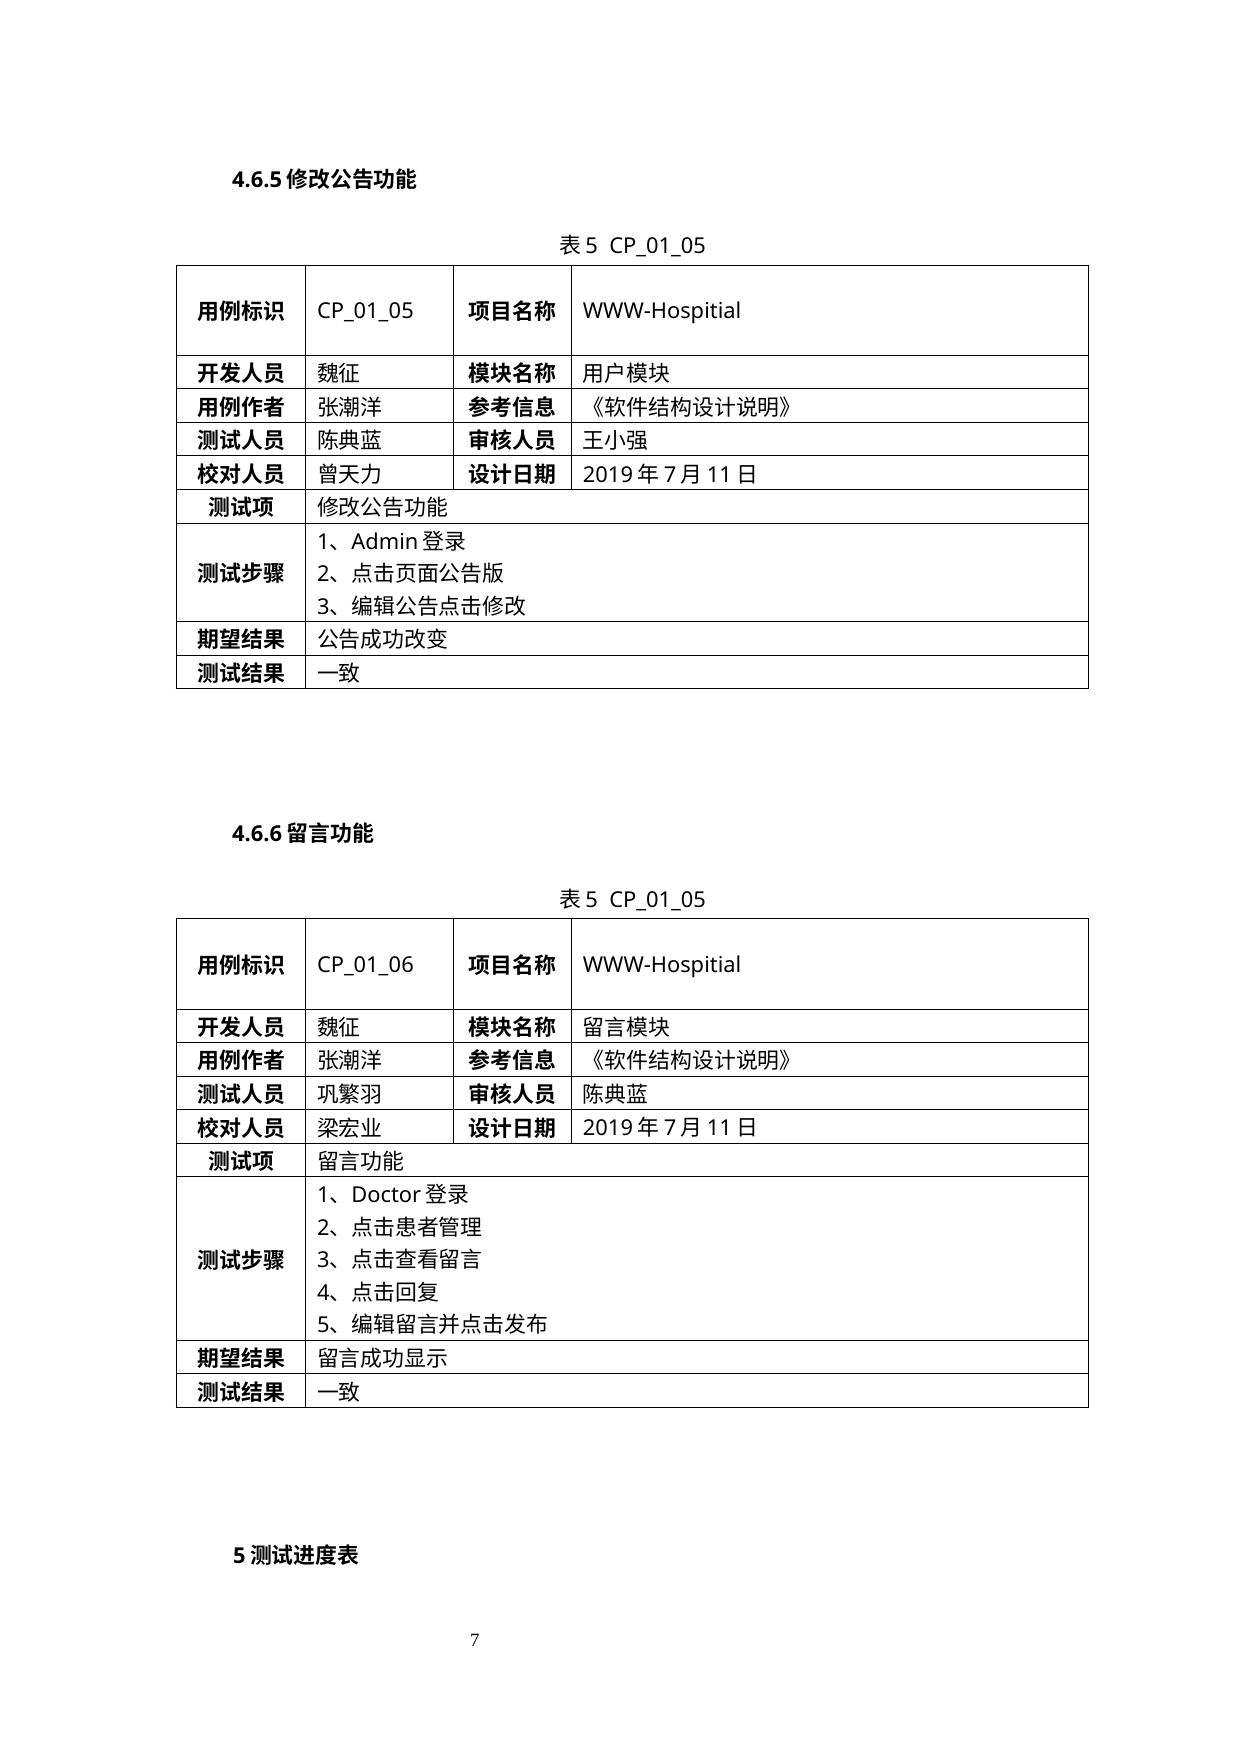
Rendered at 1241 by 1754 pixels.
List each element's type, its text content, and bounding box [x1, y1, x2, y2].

table_cell 测试步骤 [177, 524, 305, 621]
table_cell 测试人员 [177, 423, 305, 455]
table_cell 测试人员 [177, 1077, 305, 1109]
table_cell 设计日期 [454, 1110, 571, 1143]
table_cell 测试项 [177, 1144, 305, 1176]
table_cell 修改公告功能 [306, 490, 1088, 522]
table_header 表5 CP_01_05 [176, 878, 1088, 918]
table_cell 校对人员 [177, 1110, 305, 1143]
table_cell 项目名称 [454, 266, 571, 355]
subtitle 4.6.5修改公告功能 [232, 162, 1053, 194]
table_cell 参考信息 [454, 1043, 571, 1076]
table_cell 张潮洋 [306, 1043, 453, 1076]
table_cell 2019年7月11日 [572, 1110, 1088, 1143]
table_cell 公告成功改变 [306, 622, 1088, 654]
table_cell 参考信息 [454, 389, 571, 422]
table_cell 用例作者 [177, 1043, 305, 1076]
table_cell 开发人员 [177, 1010, 305, 1042]
table_cell 留言模块 [572, 1010, 1088, 1042]
table_cell 用户模块 [572, 356, 1088, 388]
table_cell 测试步骤 [177, 1177, 305, 1340]
table_cell 一致 [306, 656, 1088, 688]
table_cell 《软件结构设计说明》 [572, 1043, 1088, 1076]
table_cell 一致 [306, 1374, 1088, 1407]
table_cell 模块名称 [454, 1010, 571, 1042]
table_cell 王小强 [572, 423, 1088, 455]
table_cell WWW-Hospitial [572, 919, 1088, 1008]
table_cell 陈典蓝 [572, 1077, 1088, 1109]
table_cell 测试结果 [177, 1374, 305, 1407]
table_cell 用例标识 [177, 266, 305, 355]
table_cell WWW-Hospitial [572, 266, 1088, 355]
table_cell CP_01_05 [306, 266, 453, 355]
text 5测试进度表 [187, 1538, 1053, 1570]
table_cell 张潮洋 [306, 389, 453, 422]
table_cell 巩繁羽 [306, 1077, 453, 1109]
table_cell 项目名称 [454, 919, 571, 1008]
table_header 表5 CP_01_05 [176, 224, 1088, 264]
table_cell 《软件结构设计说明》 [572, 389, 1088, 422]
table_cell 审核人员 [454, 423, 571, 455]
table_cell 留言功能 [306, 1144, 1088, 1176]
table_cell 留言成功显示 [306, 1341, 1088, 1373]
table_cell 用例标识 [177, 919, 305, 1008]
table_cell 2019年7月11日 [572, 456, 1088, 489]
table_cell 开发人员 [177, 356, 305, 388]
table_cell 审核人员 [454, 1077, 571, 1109]
table_cell 期望结果 [177, 1341, 305, 1373]
table_cell Doctor登录 点击患者管理 点击查看留言 点击回复 编辑留言并点击发布 [306, 1177, 1088, 1340]
subtitle 4.6.6留言功能 [232, 816, 1053, 848]
table_cell 校对人员 [177, 456, 305, 489]
table_cell CP_01_06 [306, 919, 453, 1008]
table_cell 设计日期 [454, 456, 571, 489]
table_cell 梁宏业 [306, 1110, 453, 1143]
table_cell 模块名称 [454, 356, 571, 388]
table_cell 魏征 [306, 1010, 453, 1042]
table_cell 魏征 [306, 356, 453, 388]
table_cell 测试结果 [177, 656, 305, 688]
table_cell 期望结果 [177, 622, 305, 654]
table_cell 测试项 [177, 490, 305, 522]
table_cell 陈典蓝 [306, 423, 453, 455]
table_cell 用例作者 [177, 389, 305, 422]
table_cell Admin登录 点击页面公告版 编辑公告点击修改 [306, 524, 1088, 621]
table_cell 曾天力 [306, 456, 453, 489]
